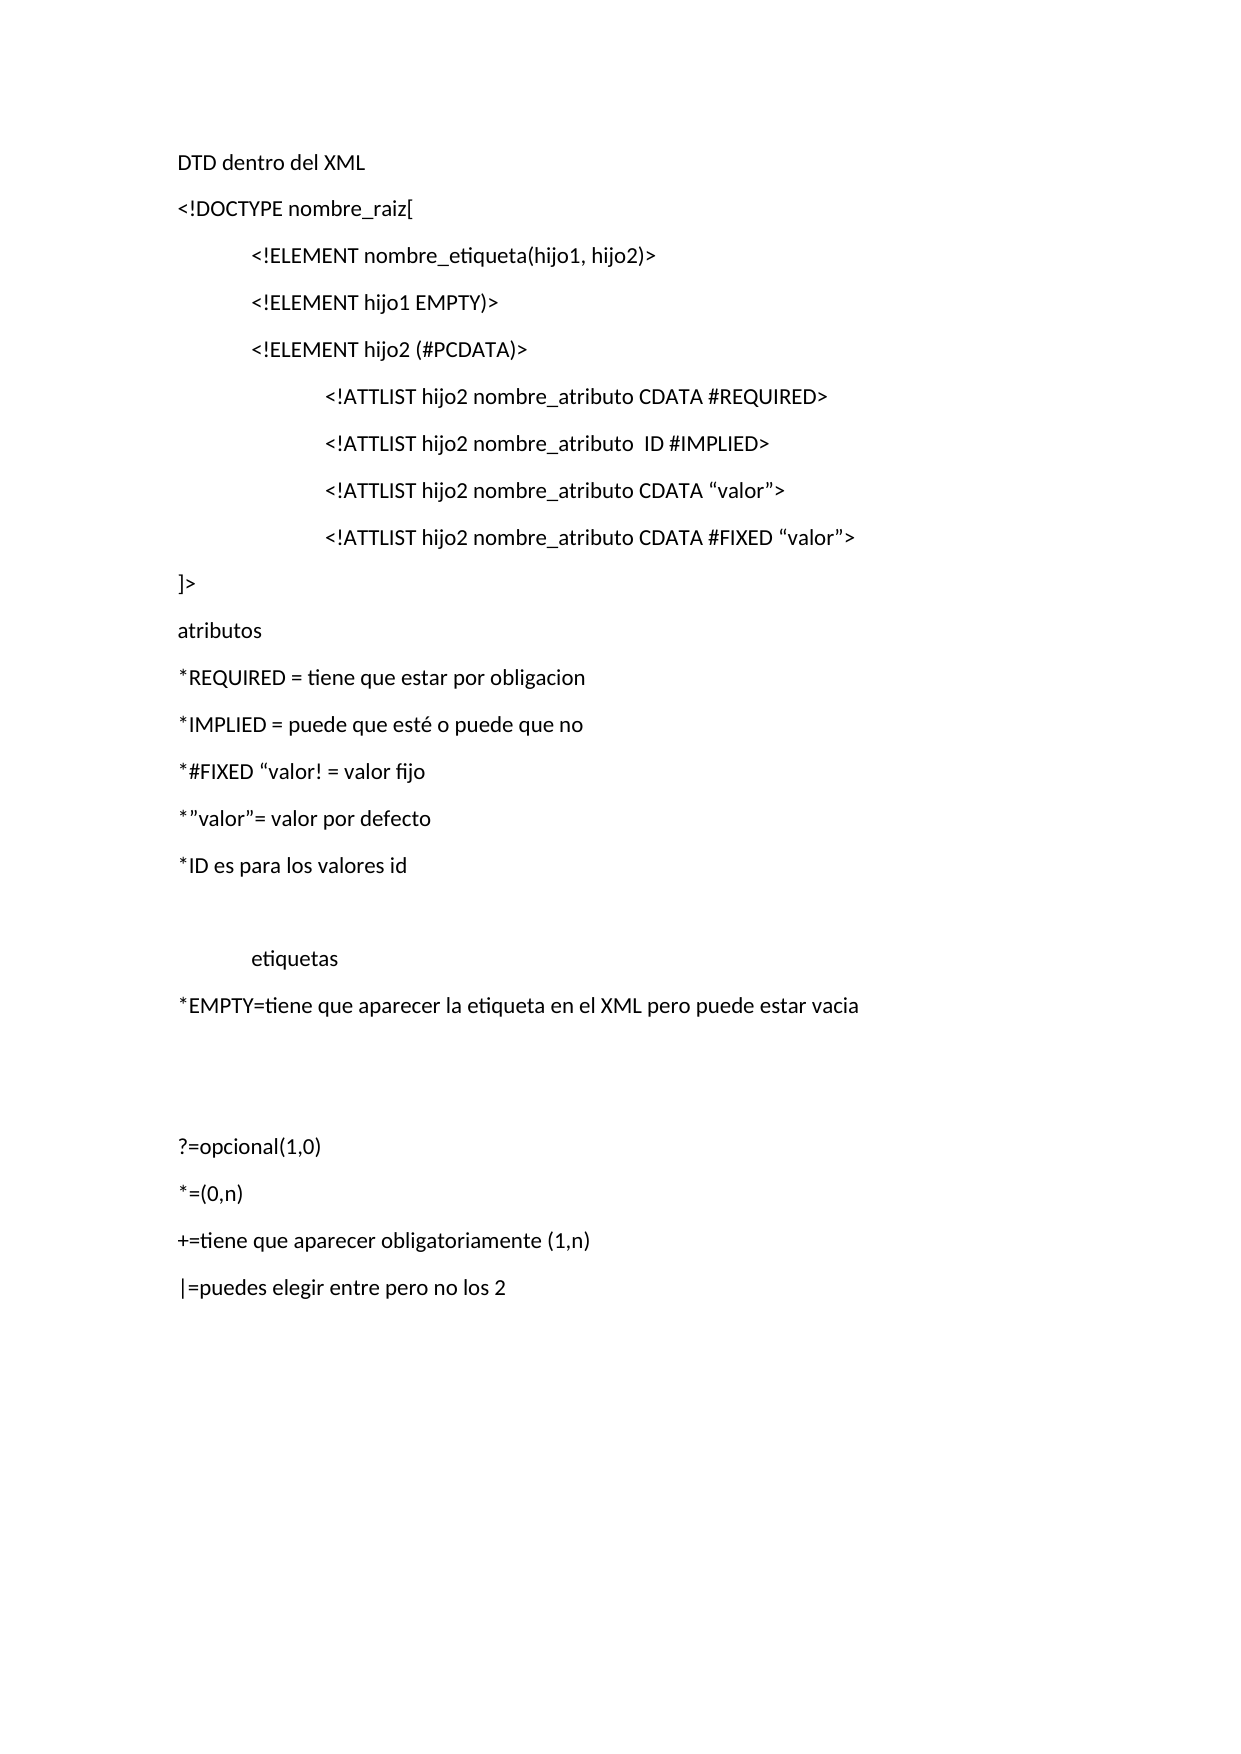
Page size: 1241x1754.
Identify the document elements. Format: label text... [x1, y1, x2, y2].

text atributos [177, 616, 1063, 644]
text *#FIXED “valor! = valor fijo [177, 757, 1063, 785]
text <!ELEMENT hijo1 EMPTY)> [251, 288, 1063, 316]
text *”valor”= valor por defecto [177, 804, 1063, 832]
text *=(0,n) [177, 1179, 1063, 1207]
text <!ATTLIST hijo2 nombre_atributo CDATA #FIXED “valor”> [251, 523, 1063, 551]
text <!DOCTYPE nombre_raiz[ [177, 194, 1063, 222]
text <!ELEMENT nombre_etiqueta(hijo1, hijo2)> [251, 241, 1063, 269]
text <!ATTLIST hijo2 nombre_atributo ID #IMPLIED> [251, 429, 1063, 457]
text *EMPTY=tiene que aparecer la etiqueta en el XML pero puede estar vacia [177, 991, 1063, 1019]
text DTD dentro del XML [177, 148, 1063, 176]
text <!ATTLIST hijo2 nombre_atributo CDATA “valor”> [251, 476, 1063, 504]
text ?=opcional(1,0) [177, 1132, 1063, 1160]
text etiquetas [177, 944, 1063, 972]
text <!ATTLIST hijo2 nombre_atributo CDATA #REQUIRED> [177, 382, 1063, 410]
text ]> [177, 569, 1063, 597]
text <!ELEMENT hijo2 (#PCDATA)> [251, 335, 1063, 363]
text *ID es para los valores id [177, 851, 1063, 879]
text *REQUIRED = tiene que estar por obligacion [177, 663, 1063, 691]
text |=puedes elegir entre pero no los 2 [177, 1273, 1063, 1301]
text +=tiene que aparecer obligatoriamente (1,n) [177, 1226, 1063, 1254]
text *IMPLIED = puede que esté o puede que no [177, 710, 1063, 738]
